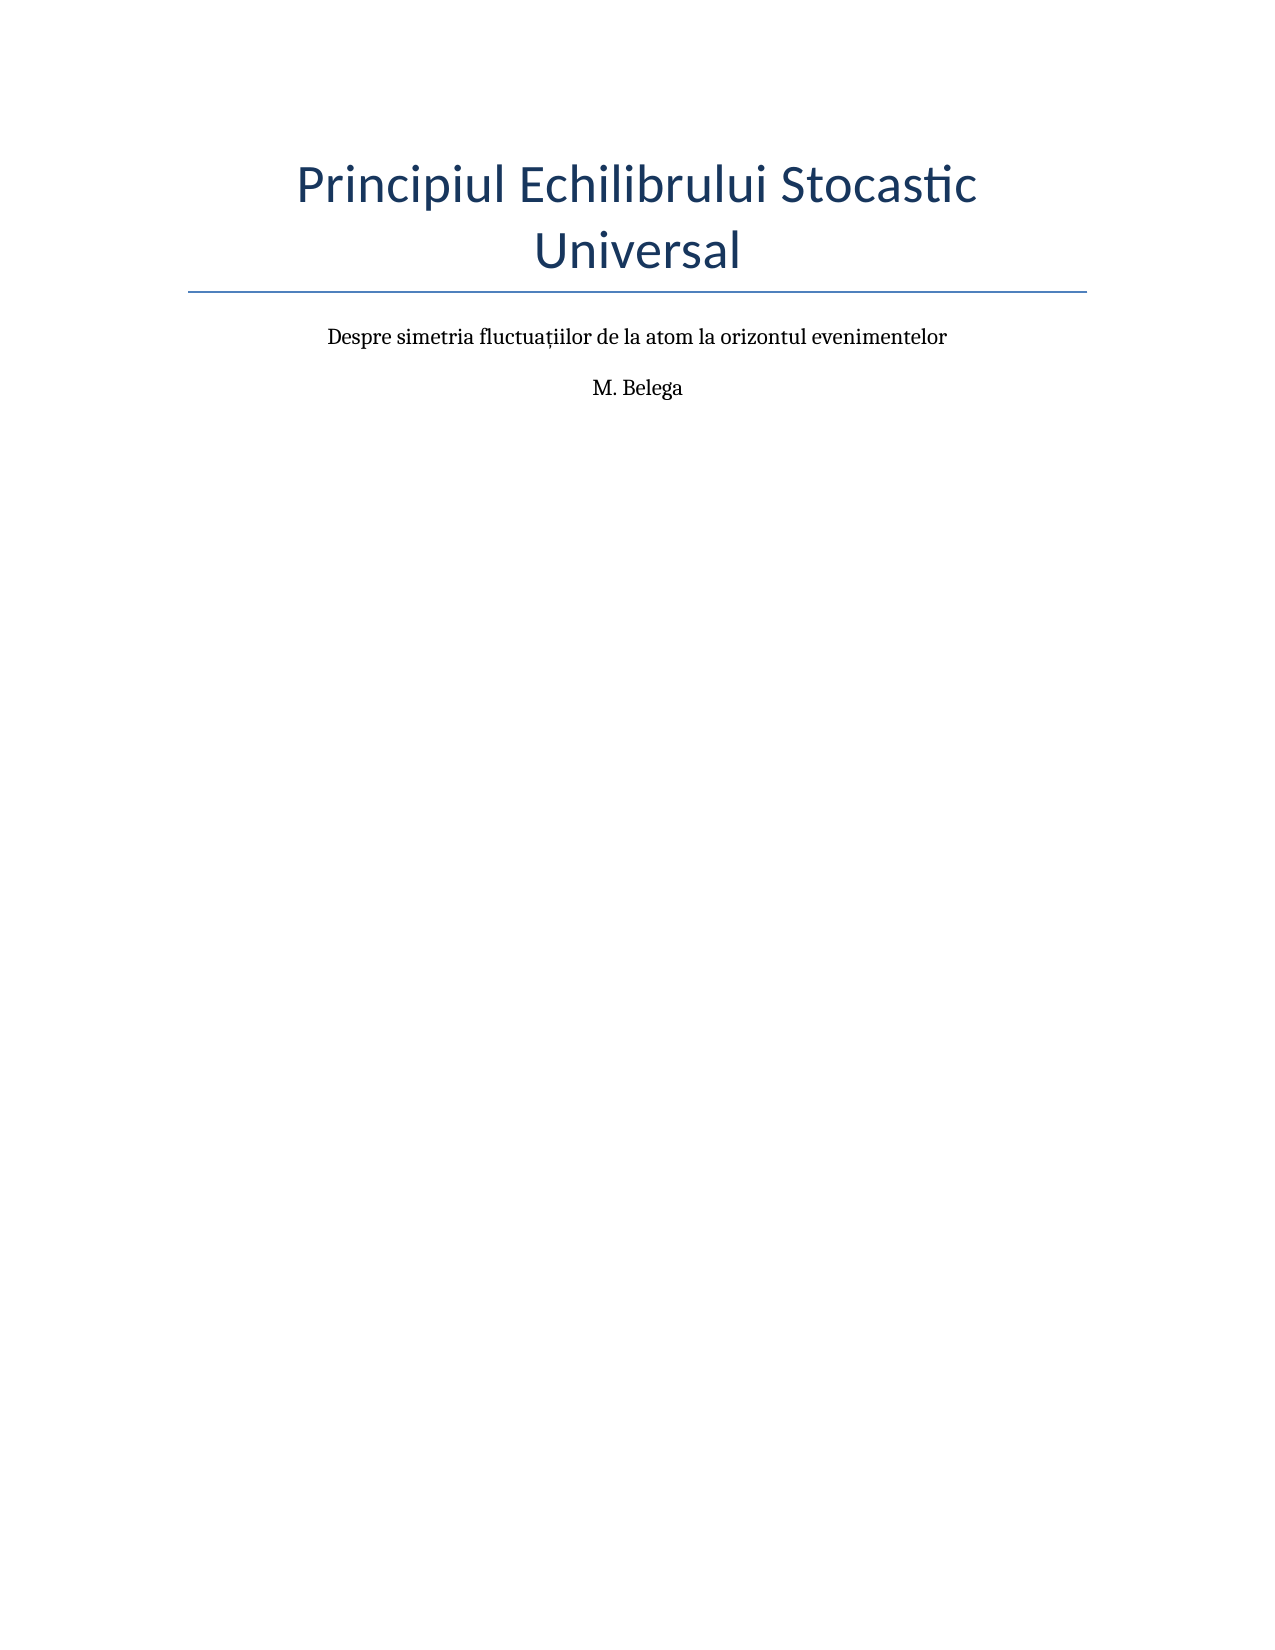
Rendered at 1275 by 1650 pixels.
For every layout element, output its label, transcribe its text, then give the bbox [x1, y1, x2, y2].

text Despre simetria fluctuațiilor de la atom la orizontul evenimentelor [187, 324, 1087, 350]
title Principiul Echilibrului Stocastic Universal [187, 150, 1087, 293]
text M. Belega [187, 375, 1087, 401]
